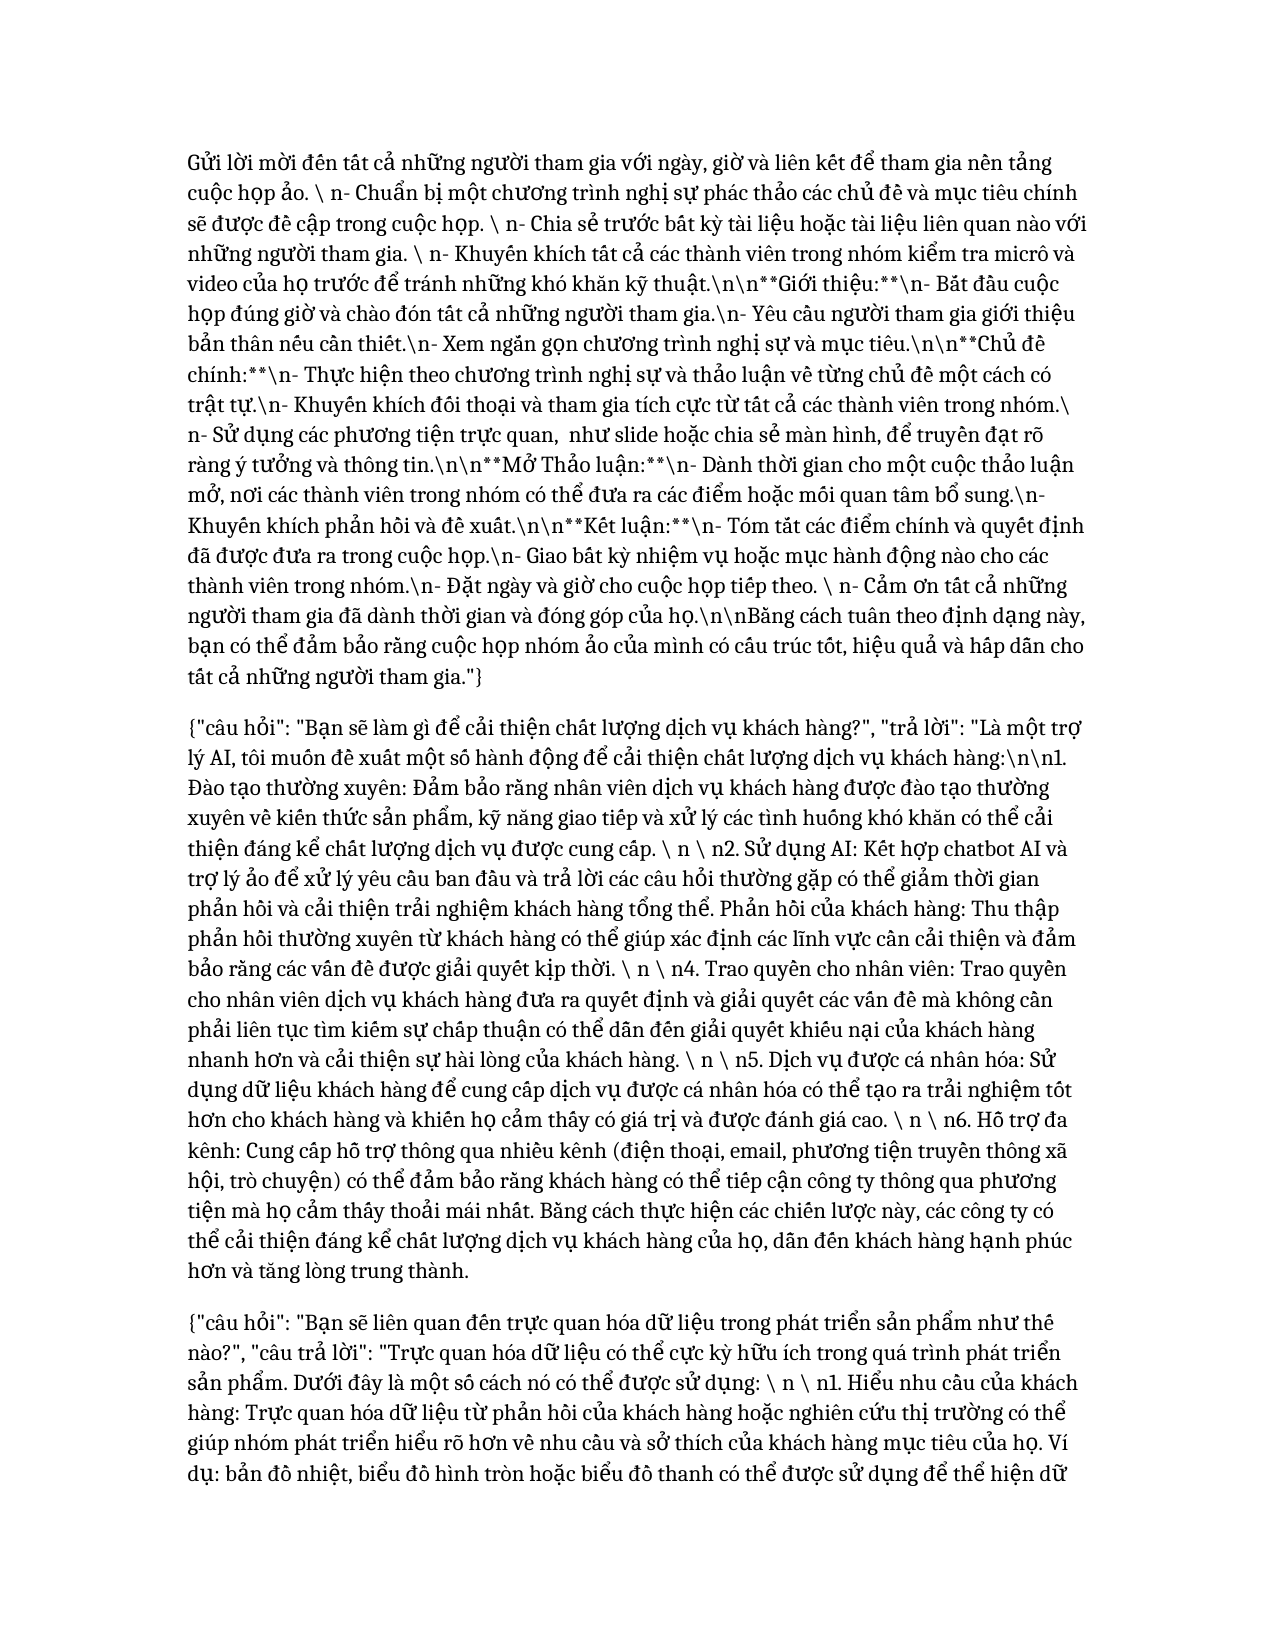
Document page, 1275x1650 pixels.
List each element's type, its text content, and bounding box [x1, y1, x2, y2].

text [187, 150, 1087, 690]
text {"câu hỏi": "Bạn sẽ làm gì để cải thiện chất lượng dịch vụ khách hàng?", "trả lời": "Là một trợ lý AI, tôi muốn đề xuất một số hành động để cải thiện chất lượng dịch vụ khách hàng:\n\n1. Đào tạo thường xuyên: Đảm bảo rằng nhân viên dịch vụ khách hàng được đào tạo thường xuyên về kiến thức sản phẩm, kỹ năng giao tiếp và xử lý các tình huống khó khăn có thể cải thiện đáng kể chất lượng dịch vụ được cung cấp. \ n \ n2. Sử dụng AI: Kết hợp chatbot AI và trợ lý ảo để xử lý yêu cầu ban đầu và trả lời các câu hỏi thường gặp có thể giảm thời gian phản hồi và cải thiện trải nghiệm khách hàng tổng thể. Phản hồi của khách hàng: Thu thập phản hồi thường xuyên từ khách hàng có thể giúp xác định các lĩnh vực cần cải thiện và đảm bảo rằng các vấn đề được giải quyết kịp thời. \ n \ n4. Trao quyền cho nhân viên: Trao quyền cho nhân viên dịch vụ khách hàng đưa ra quyết định và giải quyết các vấn đề mà không cần phải liên tục tìm kiếm sự chấp thuận có thể dẫn đến giải quyết khiếu nại của khách hàng nhanh hơn và cải thiện sự hài lòng của khách hàng. \ n \ n5. Dịch vụ được cá nhân hóa: Sử dụng dữ liệu khách hàng để cung cấp dịch vụ được cá nhân hóa có thể tạo ra trải nghiệm tốt hơn cho khách hàng và khiến họ cảm thấy có giá trị và được đánh giá cao. \ n \ n6. Hỗ trợ đa kênh: Cung cấp hỗ trợ thông qua nhiều kênh (điện thoại, email, phương tiện truyền thông xã hội, trò chuyện) có thể đảm bảo rằng khách hàng có thể tiếp cận công ty thông qua phương tiện mà họ cảm thấy thoải mái nhất. Bằng cách thực hiện các chiến lược này, các công ty có thể cải thiện đáng kể chất lượng dịch vụ khách hàng của họ, dẫn đến khách hàng hạnh phúc hơn và tăng lòng trung thành. [187, 714, 1087, 1285]
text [187, 1309, 1087, 1487]
